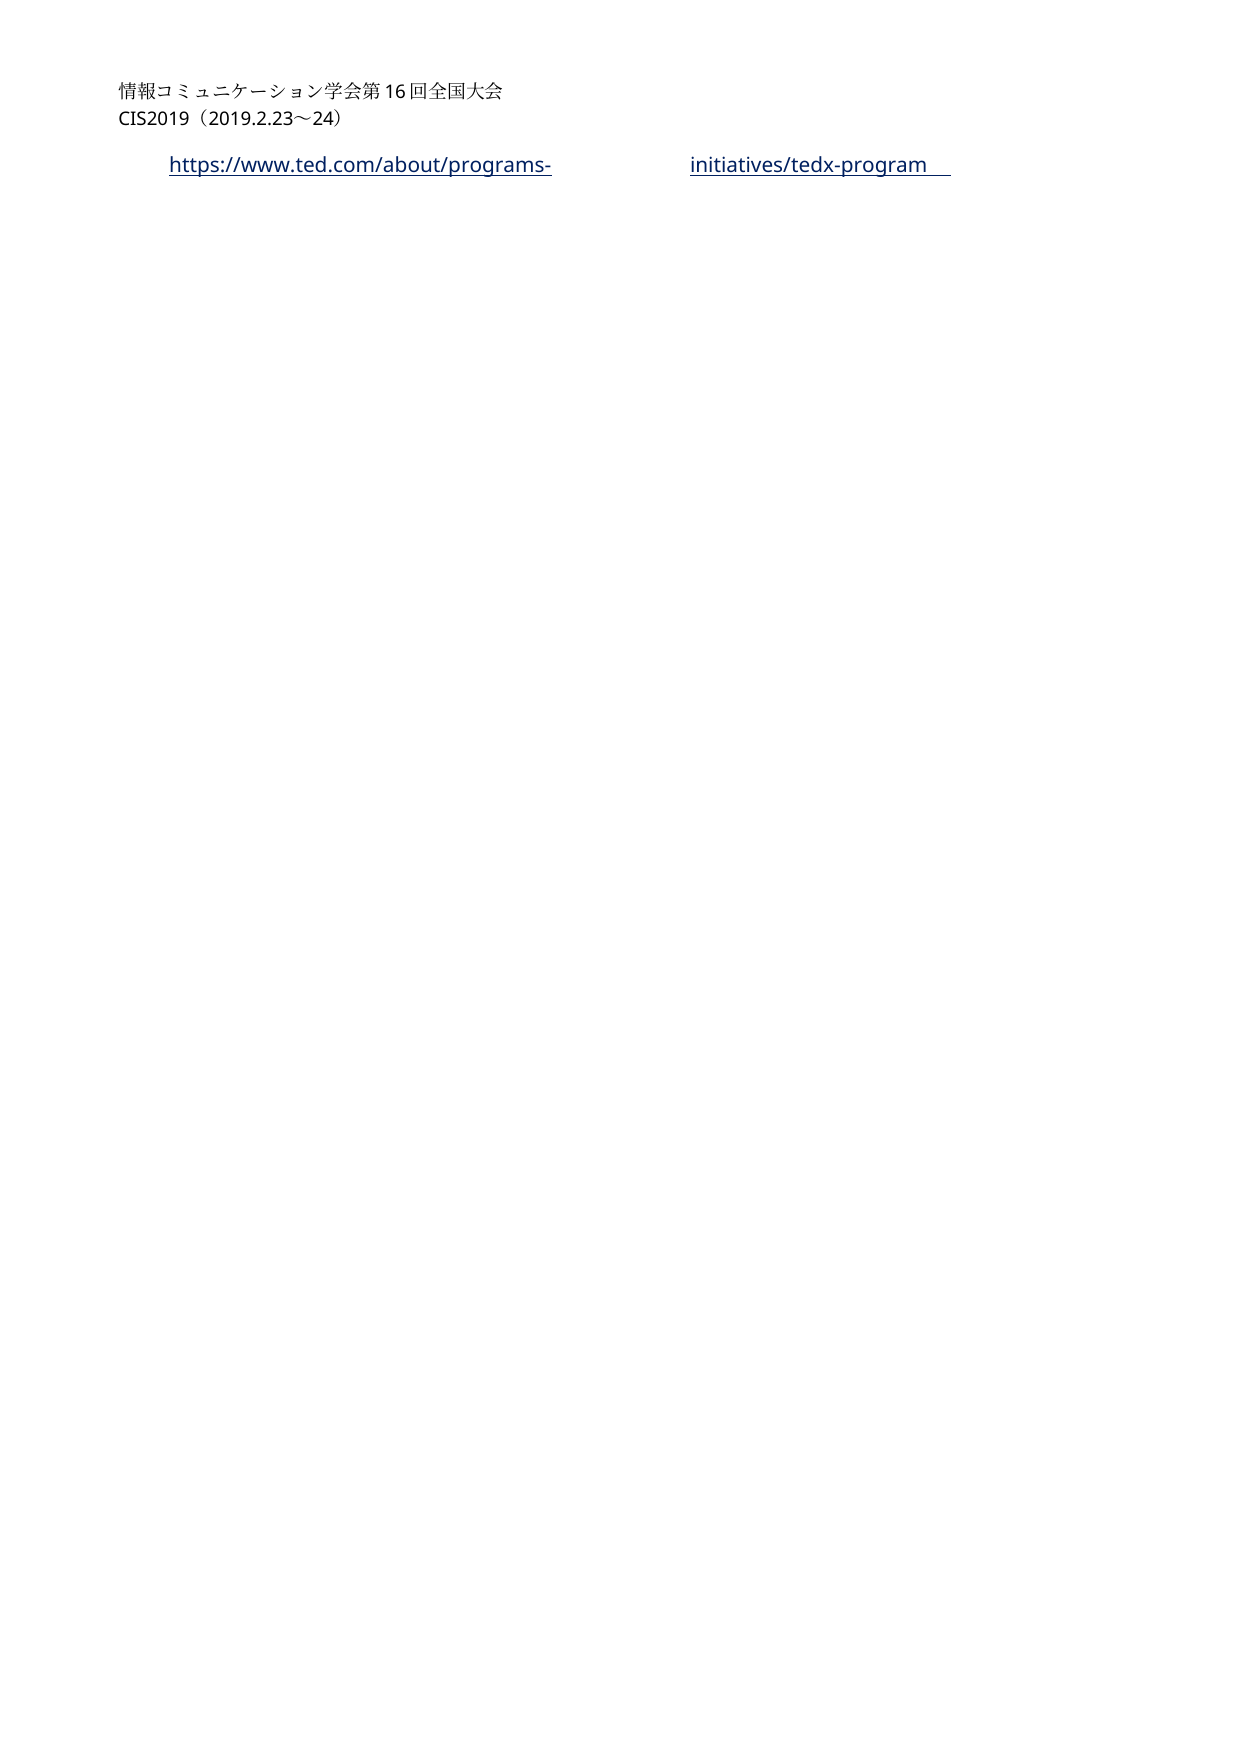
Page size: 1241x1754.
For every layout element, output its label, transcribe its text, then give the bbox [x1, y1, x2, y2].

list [642, 148, 1119, 181]
list TED, TEDx Program, https://www.ted.com/about/programs-initiatives/tedx-program [121, 148, 598, 181]
